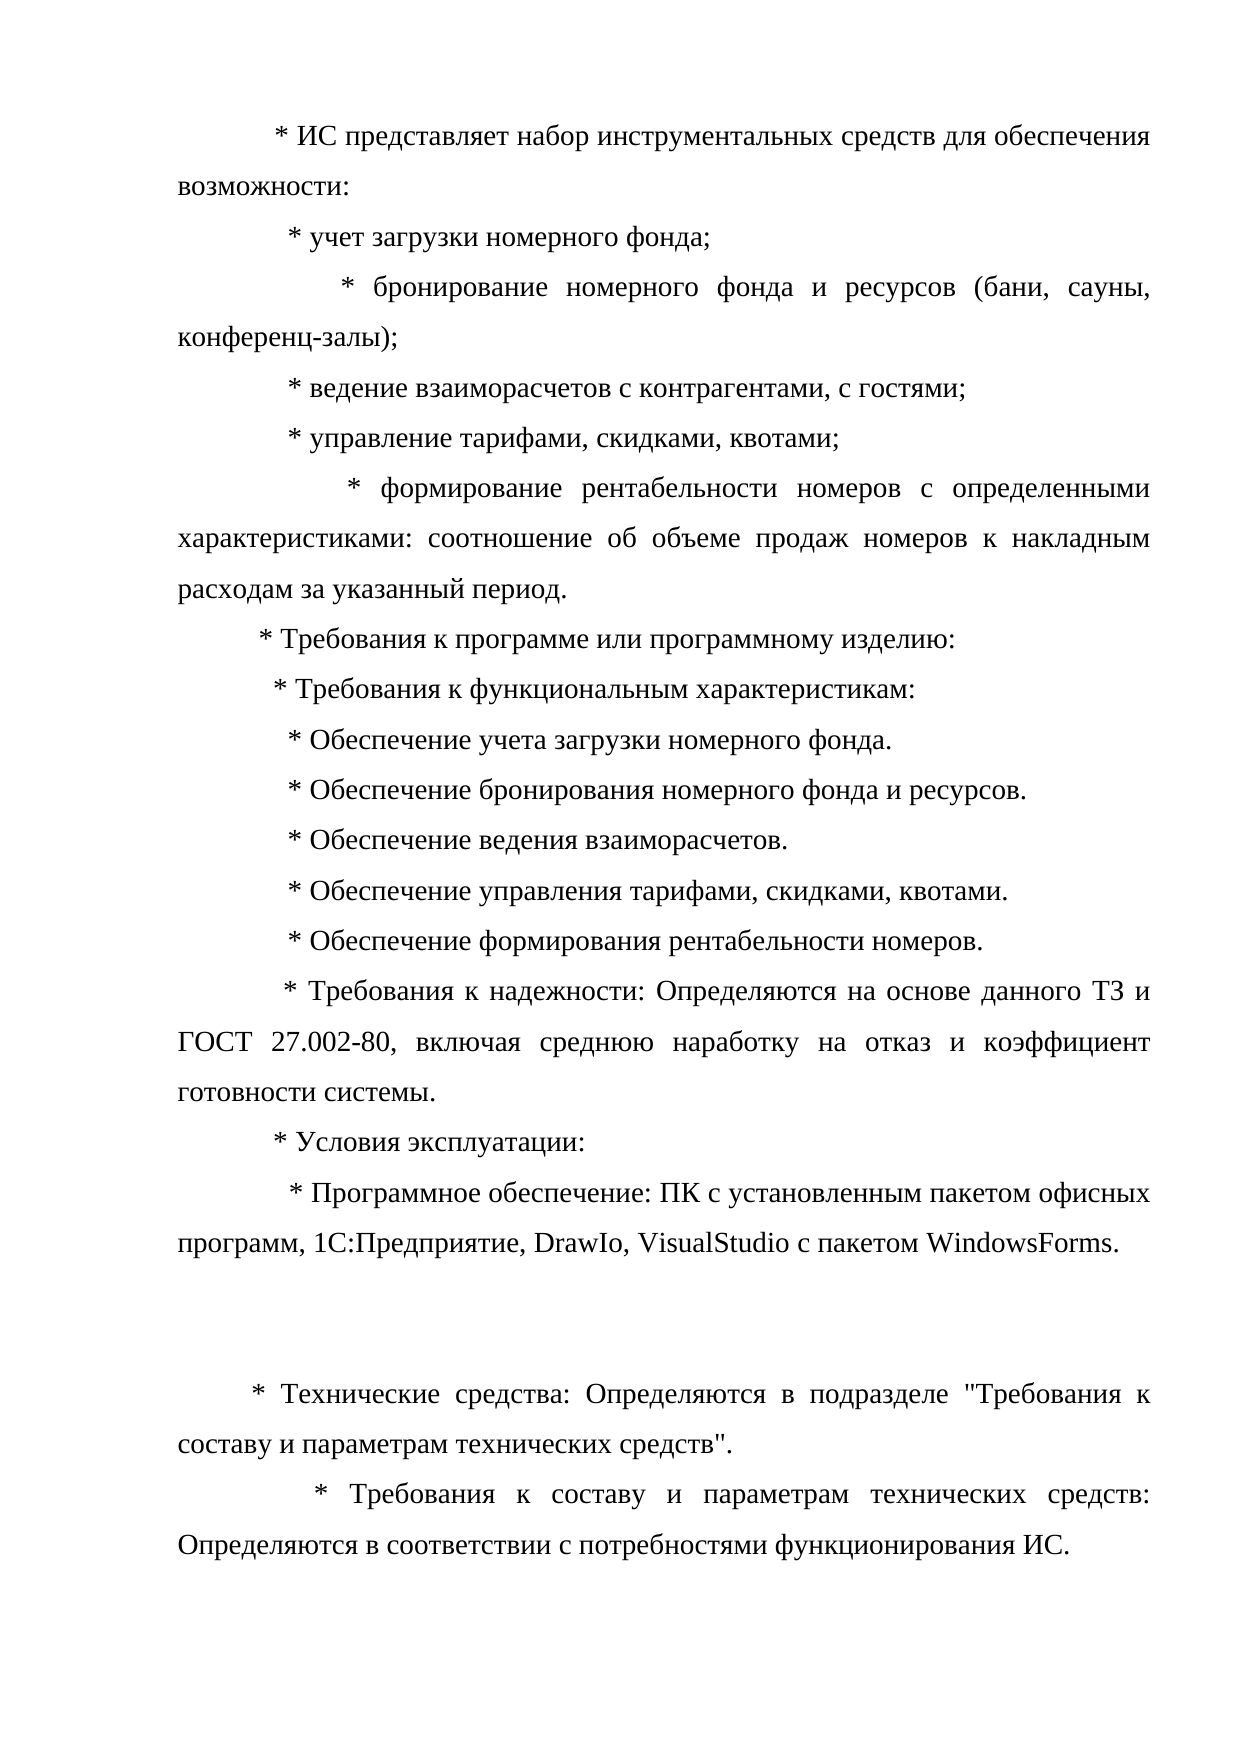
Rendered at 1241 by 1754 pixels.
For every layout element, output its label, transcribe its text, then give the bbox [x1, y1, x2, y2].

text * Требования к функциональным характеристикам: [177, 672, 1152, 705]
text * Требования к составу и параметрам технических средств: Определяются в соответствии с потребностями функционирования ИС. [177, 1477, 1152, 1560]
text * Технические средства: Определяются в подразделе "Требования к составу и параметрам технических средств". [177, 1376, 1152, 1460]
text * Обеспечение бронирования номерного фонда и ресурсов. [177, 772, 1152, 806]
text * учет загрузки номерного фонда; [177, 219, 1152, 252]
text * Требования к программе или программному изделию: [177, 621, 1152, 655]
text * формирование рентабельности номеров с определенными характеристиками: соотношение об объеме продаж номеров к накладным расходам за указанный период. [177, 470, 1152, 604]
text * ведение взаиморасчетов с контрагентами, с гостями; [177, 370, 1152, 403]
text * Обеспечение формирования рентабельности номеров. [177, 923, 1152, 957]
text * Условия эксплуатации: [177, 1124, 1152, 1158]
text * Обеспечение управления тарифами, скидками, квотами. [177, 873, 1152, 906]
text * ИС представляет набор инструментальных средств для обеспечения возможности: [177, 118, 1152, 202]
text * Обеспечение учета загрузки номерного фонда. [177, 722, 1152, 755]
text * Обеспечение ведения взаиморасчетов. [177, 822, 1152, 856]
text * управление тарифами, скидками, квотами; [177, 420, 1152, 453]
text * Программное обеспечение: ПК с установленным пакетом офисных программ, 1С:Предприятие, DrawIo, VisualStudio с пакетом WindowsForms. [177, 1175, 1152, 1258]
text * бронирование номерного фонда и ресурсов (бани, сауны, конференц-залы); [177, 269, 1152, 353]
text * Требования к надежности: Определяются на основе данного ТЗ и ГОСТ 27.002-80, включая среднюю наработку на отказ и коэффициент готовности системы. [177, 973, 1152, 1108]
